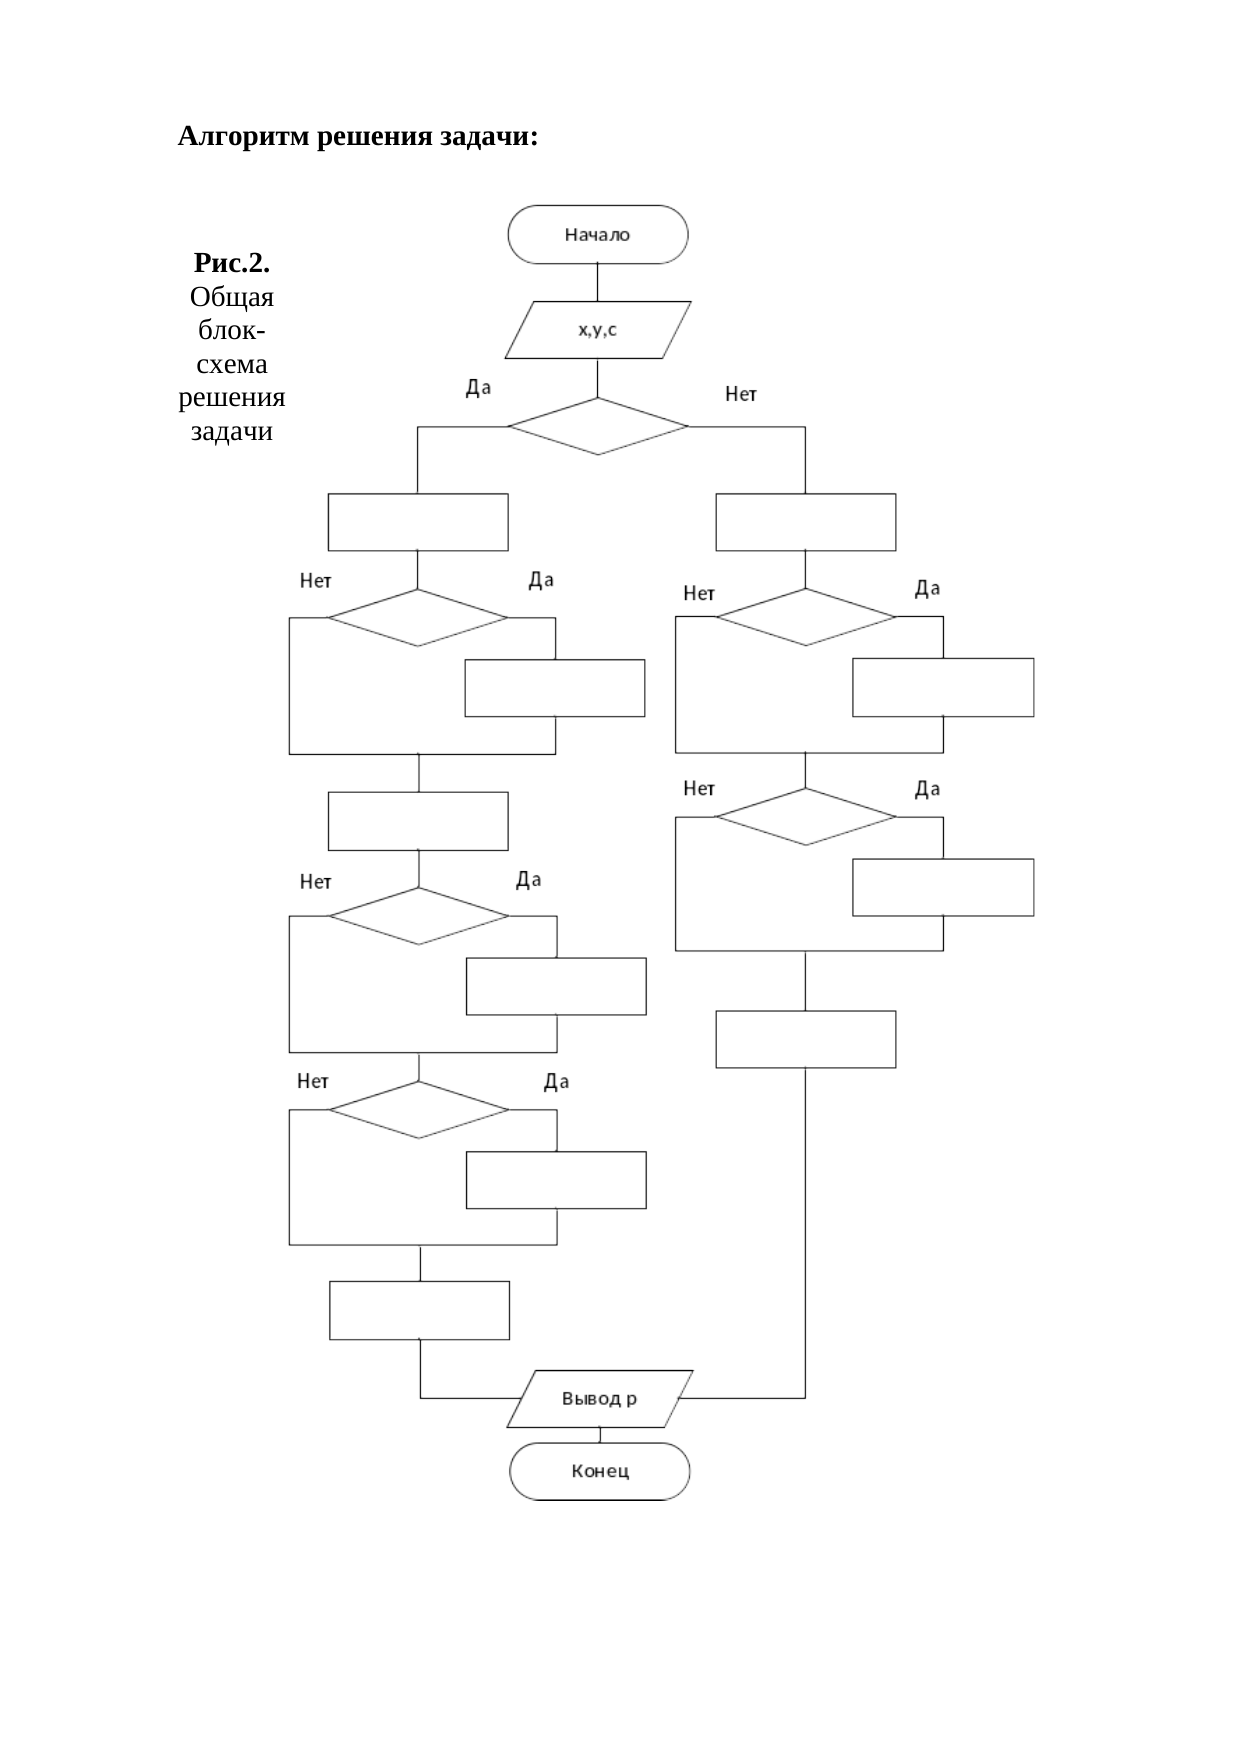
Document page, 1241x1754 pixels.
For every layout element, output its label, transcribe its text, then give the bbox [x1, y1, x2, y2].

text Рис.2. Общая блок-схема решения задачи [600, 245, 1152, 447]
text Алгоритм решения задачи: [177, 118, 1152, 152]
text Рис.2. Общая блок-схема решения задачи [177, 245, 595, 447]
